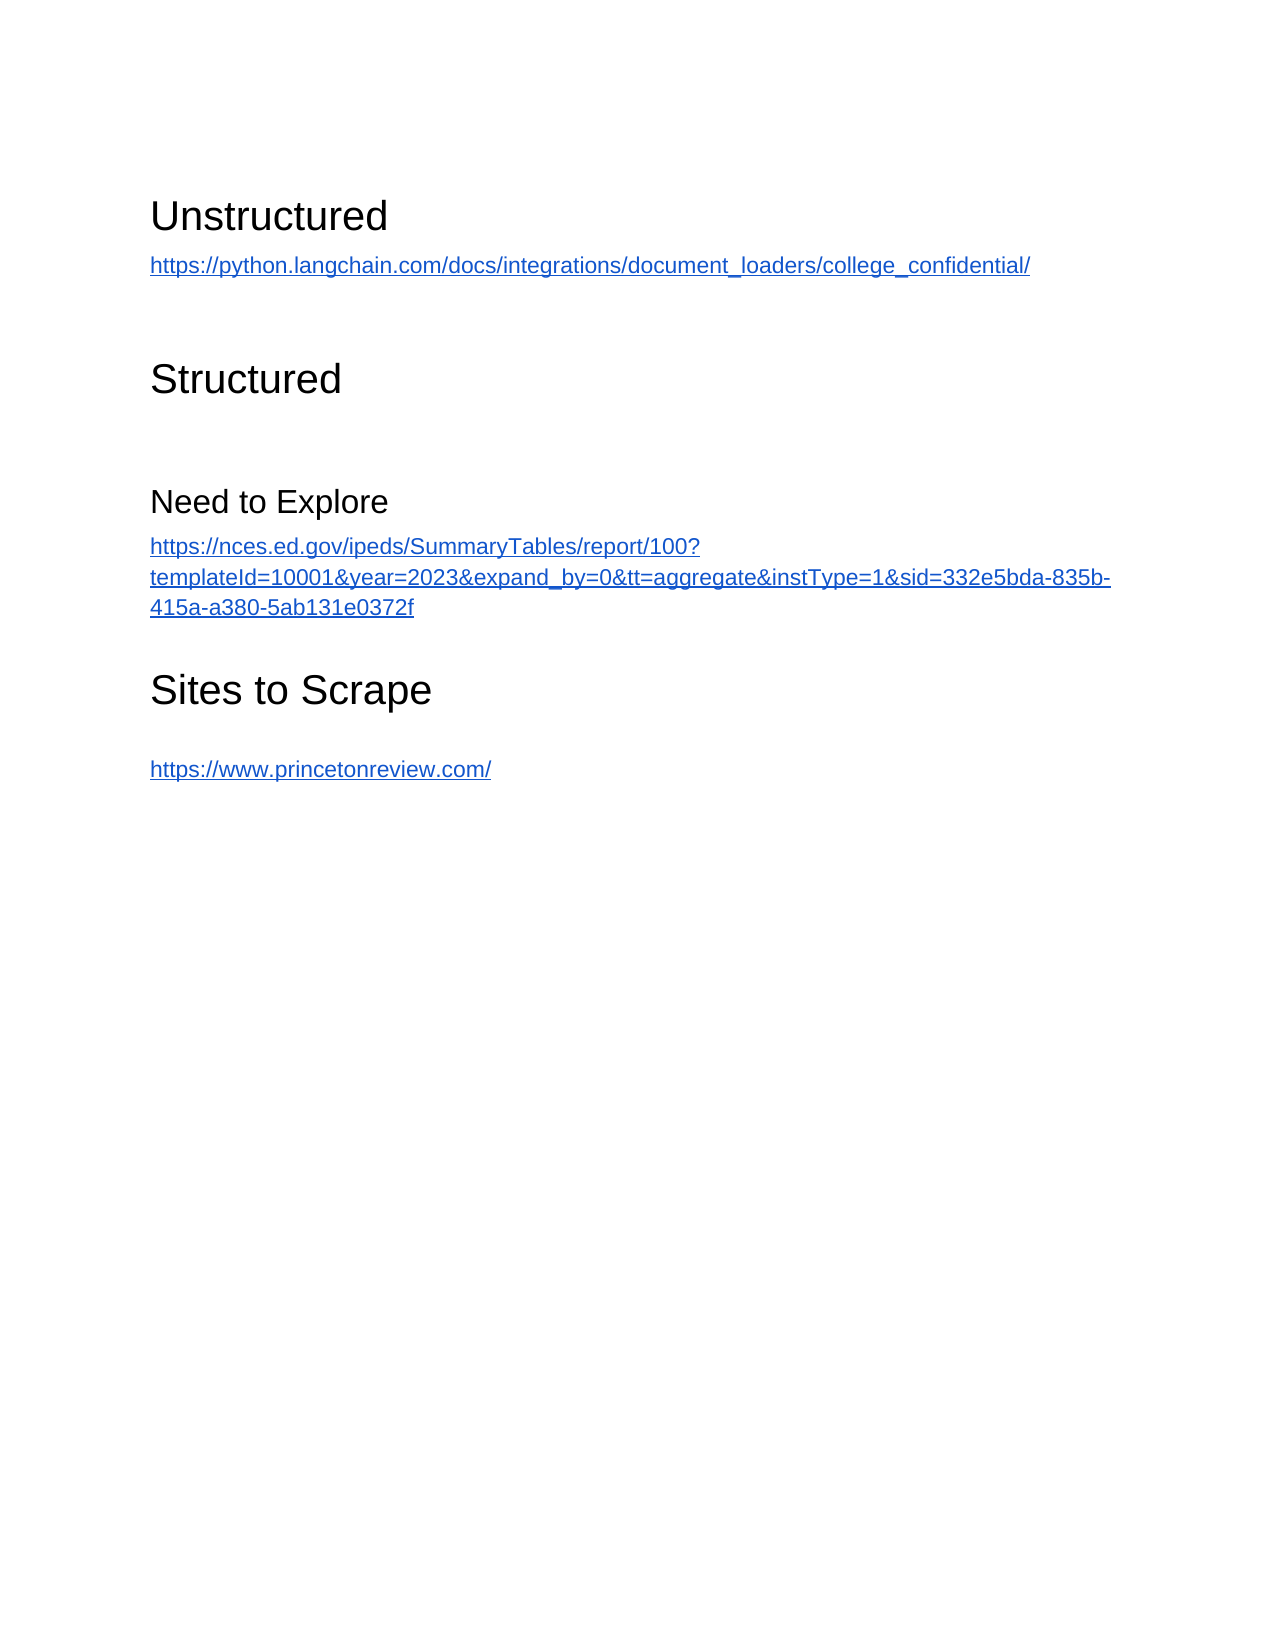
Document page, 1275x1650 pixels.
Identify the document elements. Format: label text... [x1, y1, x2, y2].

subtitle Structured [150, 354, 1125, 402]
subtitle Unstructured [150, 192, 1125, 239]
subtitle Need to Explore [150, 482, 1125, 521]
text https://nces.ed.gov/ipeds/SummaryTables/report/100?templateId=10001&year=2023&expand_by=0&tt=aggregate&instType=1&sid=332e5bda-835b-415a-a380-5ab131e0372f [150, 533, 1125, 620]
text https://www.princetonreview.com/ [150, 756, 1125, 782]
subtitle Sites to Scrape [150, 666, 1125, 713]
text https://python.langchain.com/docs/integrations/document_loaders/college_confidential/ [150, 252, 1125, 278]
